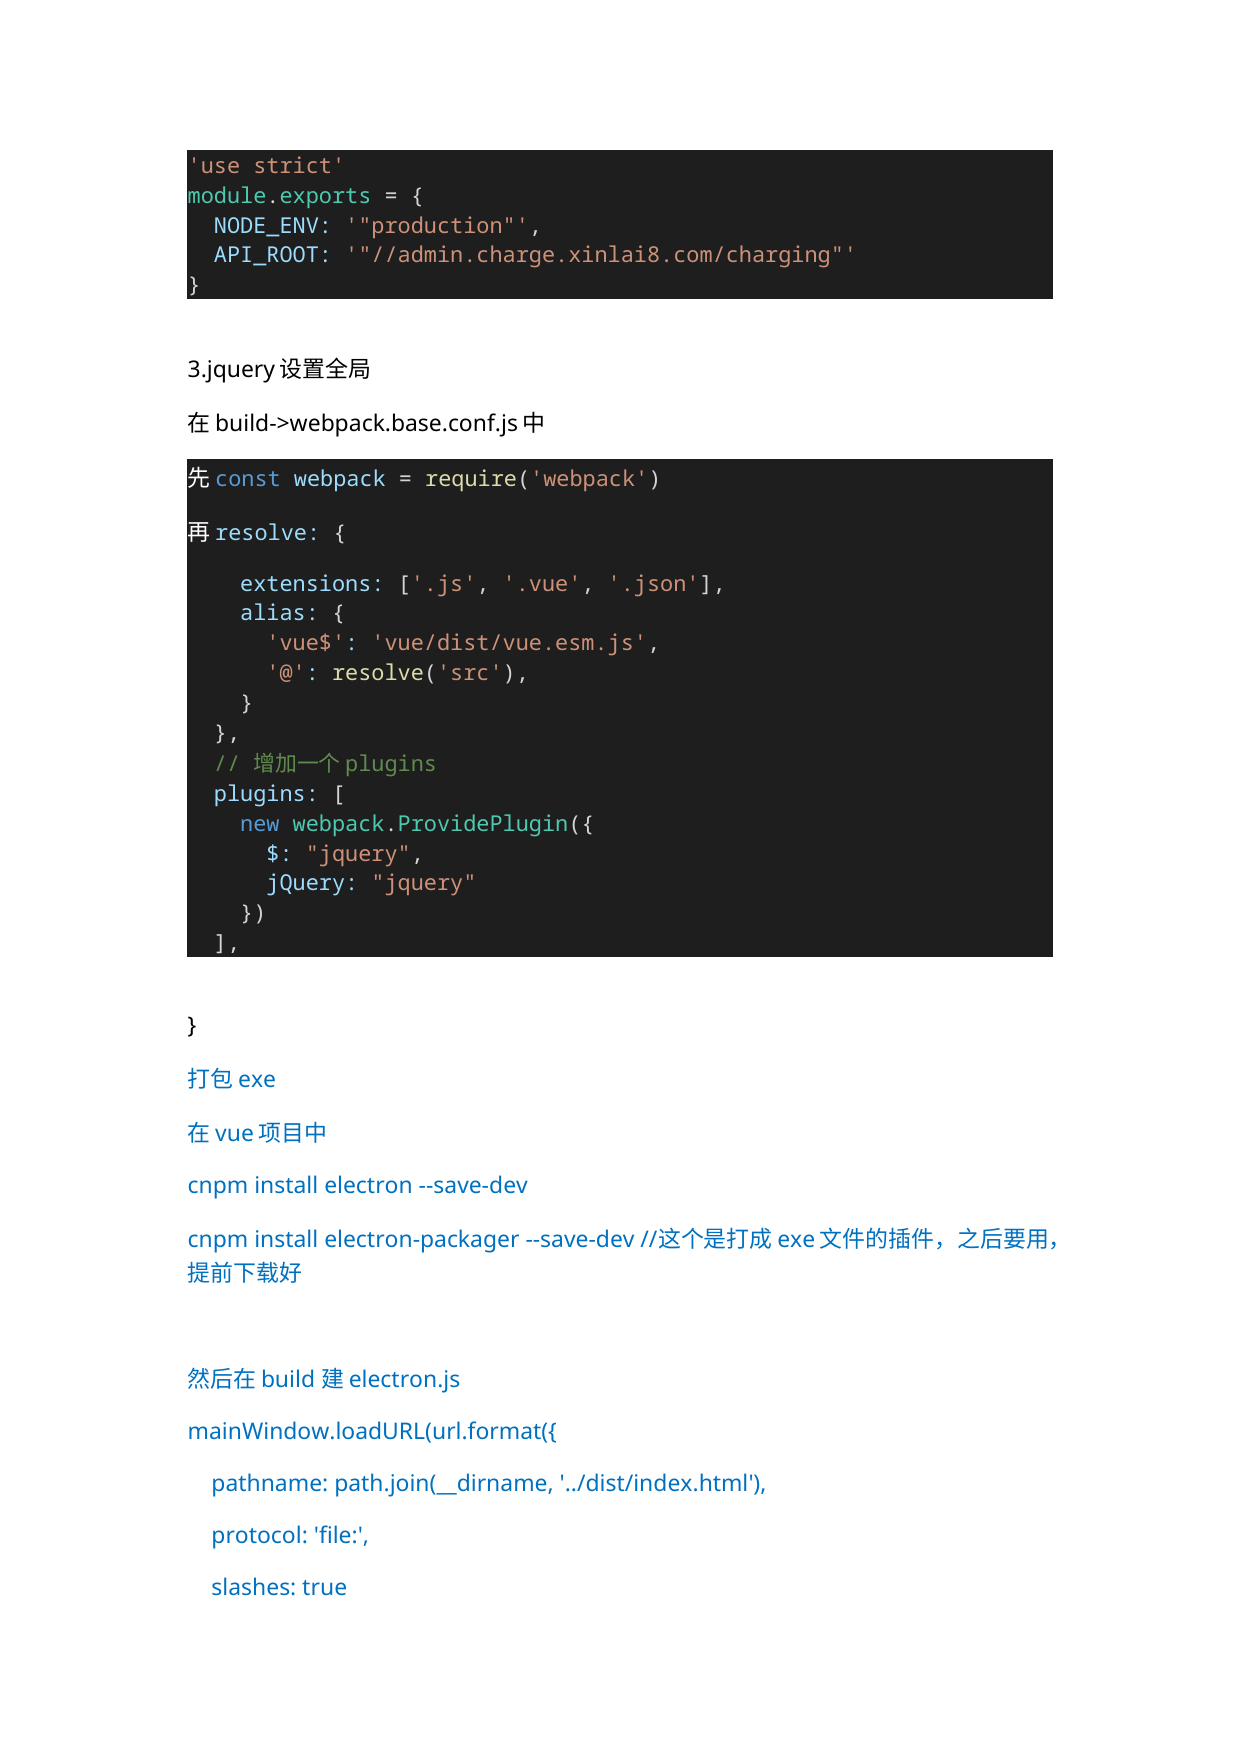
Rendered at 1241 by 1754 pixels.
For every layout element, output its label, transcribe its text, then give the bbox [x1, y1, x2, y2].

text protocol: 'file:', [187, 1519, 1053, 1550]
text cnpm install electron --save-dev [187, 1169, 1053, 1201]
text 再resolve: { [187, 513, 1053, 547]
text alias: { [187, 597, 1053, 627]
text pathname: path.join(__dirname, '../dist/index.html'), [187, 1467, 1053, 1498]
text cnpm install electron-packager --save-dev //这个是打成exe文件的插件，之后要用，提前下载好 [187, 1221, 1053, 1288]
text plugins: [ [187, 778, 1053, 808]
text slashes: true [187, 1571, 1053, 1602]
text $: "jquery", [187, 838, 1053, 867]
text }, [187, 716, 1053, 746]
text 在build->webpack.base.conf.js中 [187, 405, 1053, 438]
text new webpack.ProvidePlugin({ [187, 808, 1053, 838]
text mainWindow.loadURL(url.format({ [187, 1415, 1053, 1446]
text extensions: ['.js', '.vue', '.json'], [187, 567, 1053, 597]
text 然后在build 建electron.js [187, 1361, 1053, 1394]
text 打包exe [187, 1061, 1053, 1094]
text 在vue项目中 [187, 1115, 1053, 1148]
text }) [187, 897, 1053, 927]
text 先const webpack = require('webpack') [187, 459, 1053, 493]
text } [187, 1009, 1053, 1040]
text API_ROOT: '"//admin.charge.xinlai8.com/charging"' [187, 239, 1053, 269]
text // 增加一个plugins [187, 746, 1053, 778]
text 3.jquery设置全局 [187, 351, 1053, 384]
text jQuery: "jquery" [187, 867, 1053, 897]
text NODE_ENV: '"production"', [187, 209, 1053, 239]
text ], [187, 927, 1053, 957]
text } [187, 687, 1053, 716]
text 'vue$': 'vue/dist/vue.esm.js', [187, 627, 1053, 657]
text module.exports = { [187, 180, 1053, 209]
text '@': resolve('src'), [187, 657, 1053, 687]
text 'use strict' [187, 150, 1053, 180]
text } [187, 269, 1053, 299]
